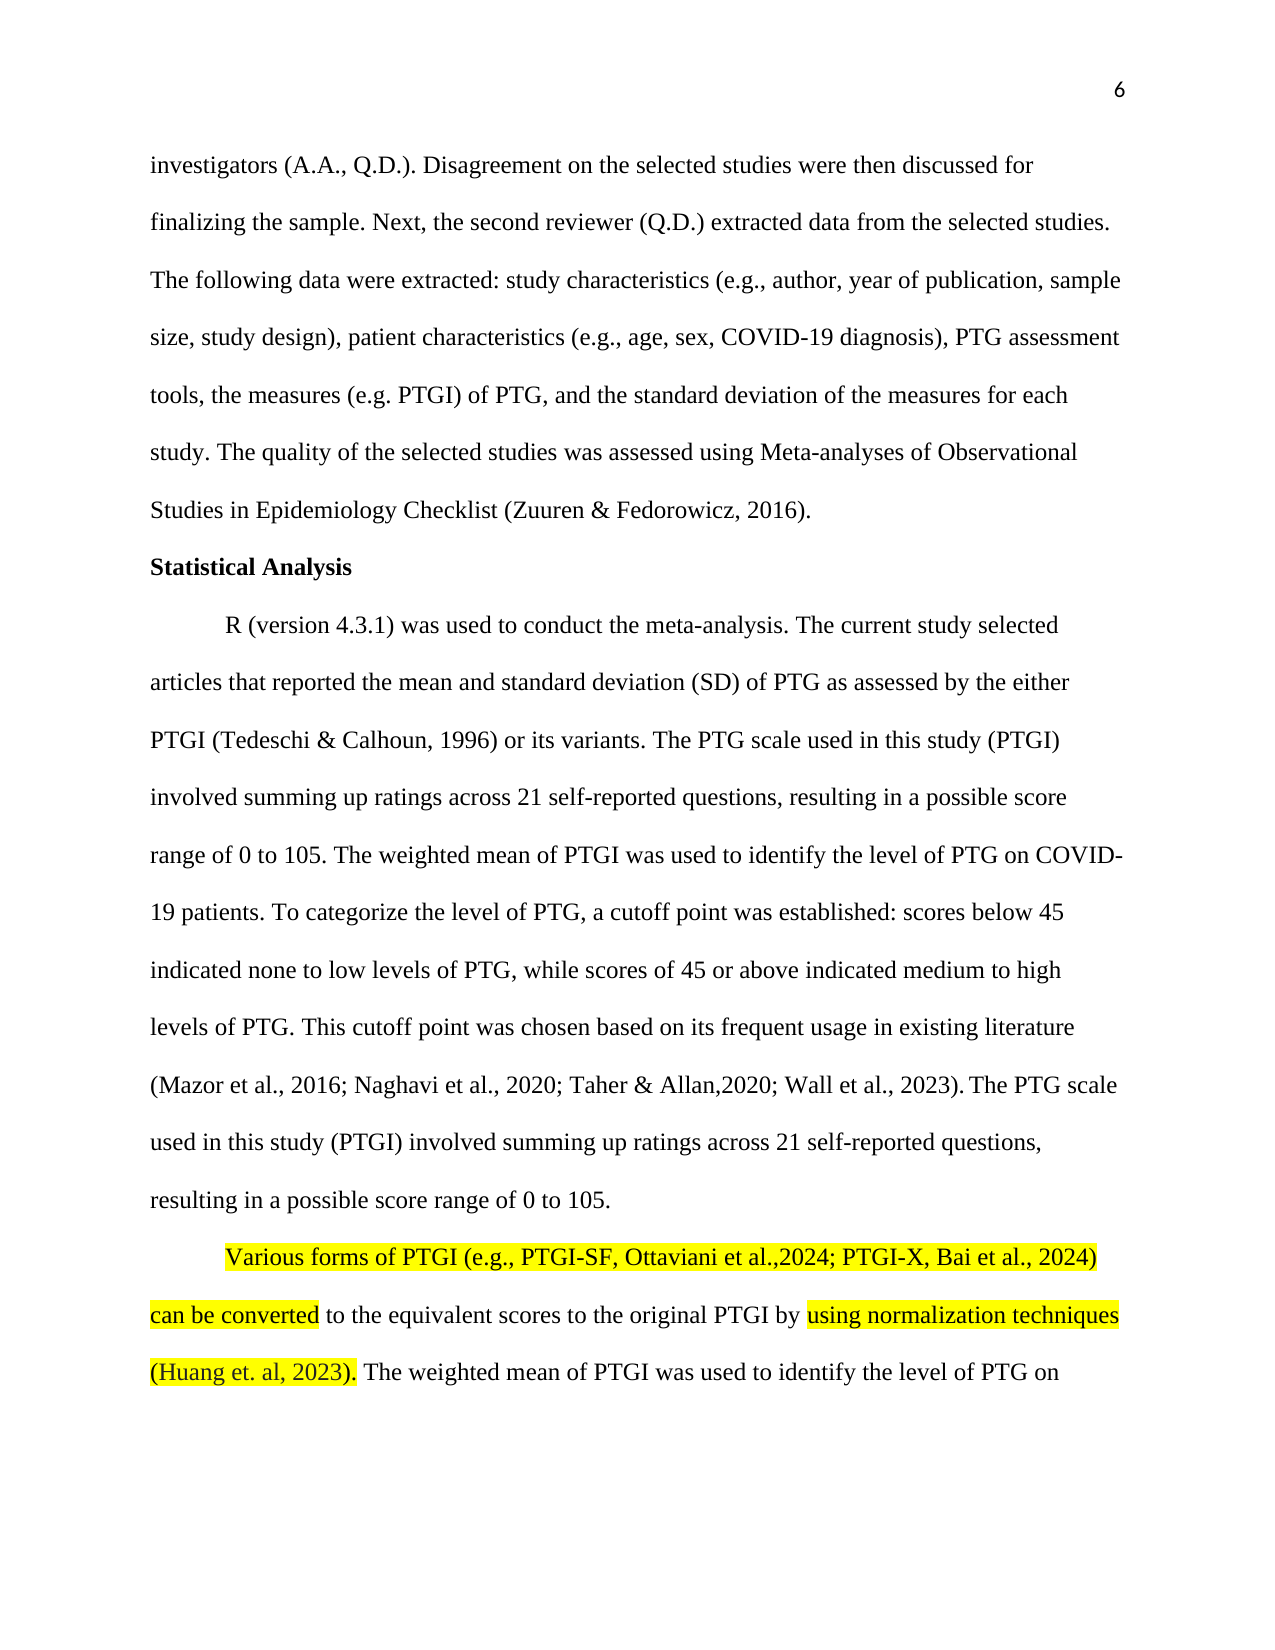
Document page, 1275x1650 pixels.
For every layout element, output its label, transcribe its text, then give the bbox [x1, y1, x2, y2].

text R (version 4.3.1) was used to conduct the meta-analysis. The current study selected articles that reported the mean and standard deviation (SD) of PTG as assessed by the either PTGI (Tedeschi & Calhoun, 1996) or its variants. The PTG scale used in this study (PTGI) involved summing up ratings across 21 self-reported questions, resulting in a possible score range of 0 to 105. The weighted mean of PTGI was used to identify the level of PTG on COVID-19 patients. To categorize the level of PTG, a cutoff point was established: scores below 45 indicated none to low levels of PTG, while scores of 45 or above indicated medium to high levels of PTG. This cutoff point was chosen based on its frequent usage in existing literature (Mazor et al., 2016; Naghavi et al., 2020; Taher & Allan,2020; Wall et al., 2023). The PTG scale used in this study (PTGI) involved summing up ratings across 21 self-reported questions, resulting in a possible score range of 0 to 105. [150, 610, 1125, 1214]
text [150, 150, 1125, 524]
text Statistical Analysis [150, 552, 1125, 581]
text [150, 1242, 1125, 1386]
